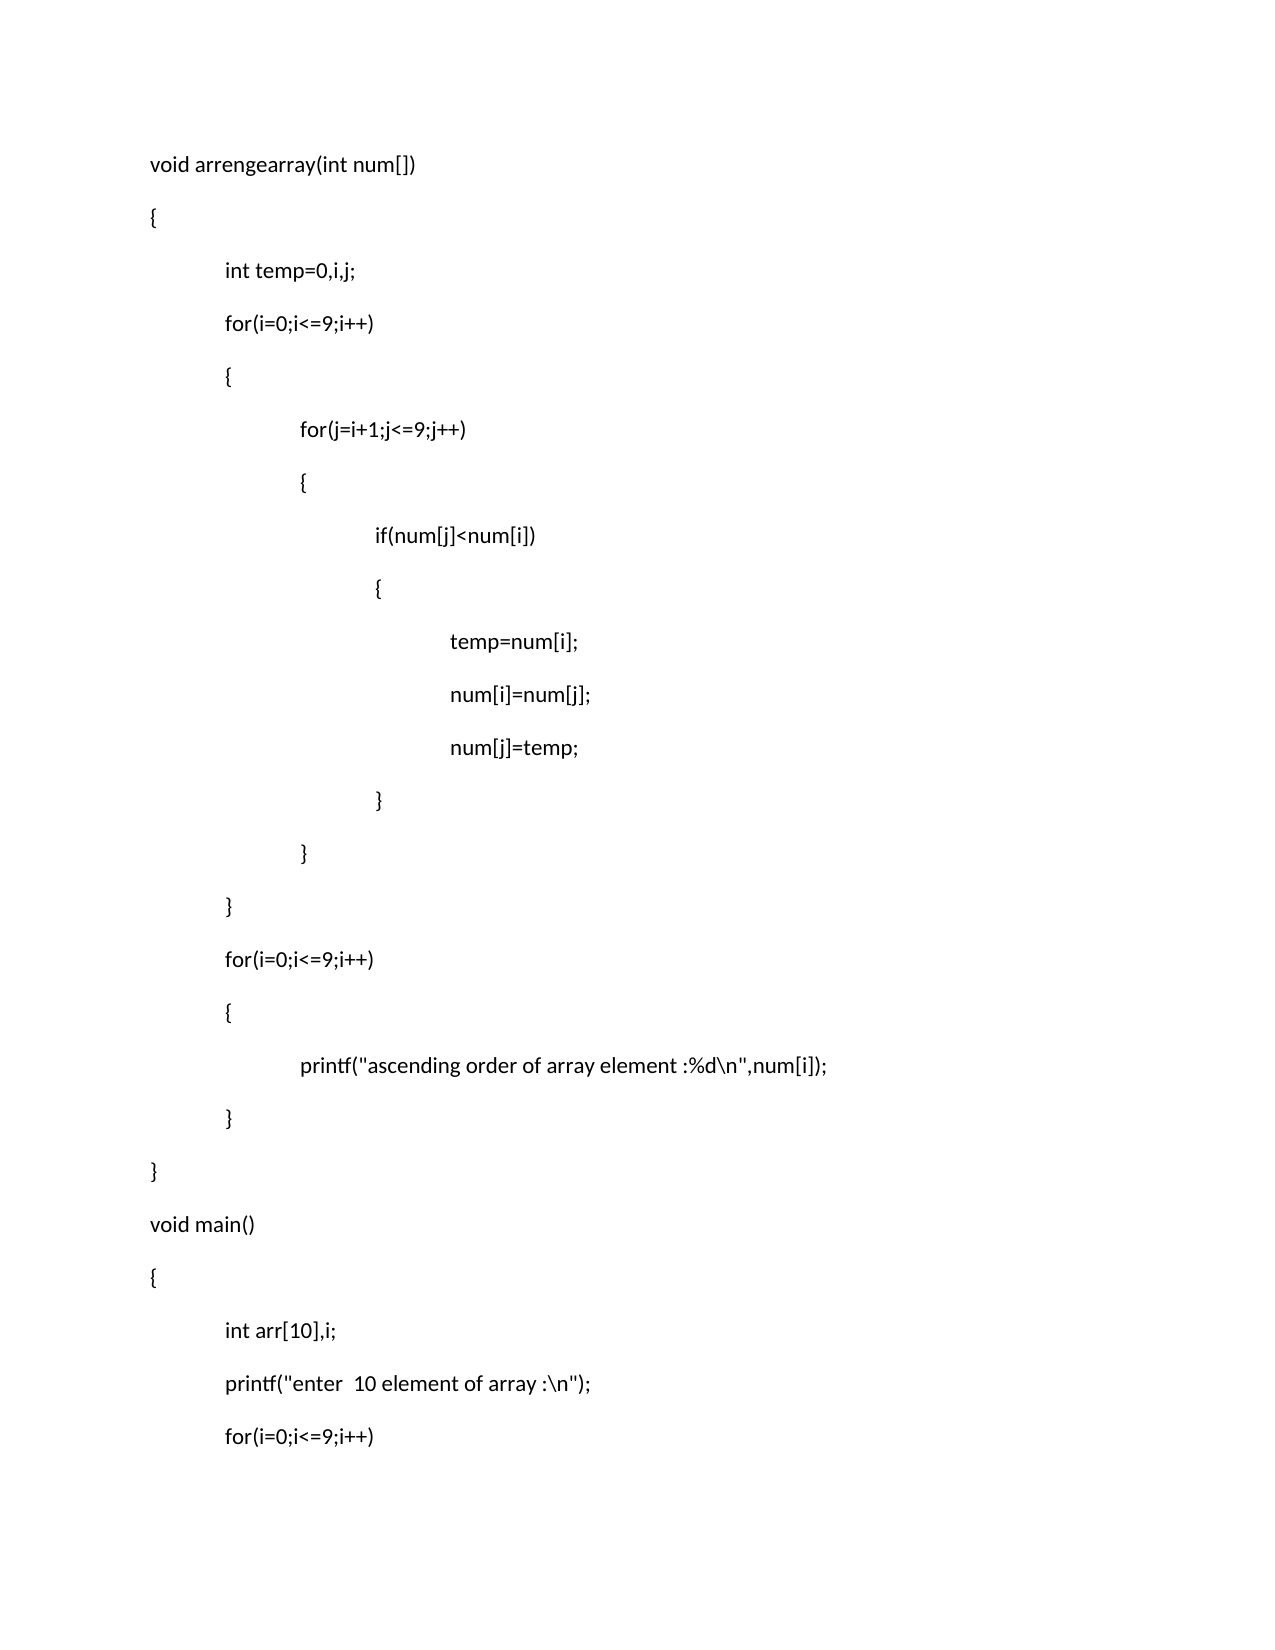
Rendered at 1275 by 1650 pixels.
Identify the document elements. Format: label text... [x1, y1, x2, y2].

text } [150, 839, 1125, 867]
text for(i=0;i<=9;i++) [150, 945, 1125, 973]
text } [150, 1157, 1125, 1185]
text } [150, 892, 1125, 920]
text { [150, 1263, 1125, 1291]
text { [150, 362, 1125, 390]
text void arrengearray(int num[]) [150, 150, 1125, 178]
text { [150, 574, 1125, 602]
text temp=num[i]; [150, 627, 1125, 655]
text { [150, 998, 1125, 1026]
text } [150, 1104, 1125, 1132]
text int arr[10],i; [150, 1316, 1125, 1344]
text printf("enter 10 element of array :\n"); [150, 1369, 1125, 1397]
text } [150, 786, 1125, 814]
text printf("ascending order of array element :%d\n",num[i]); [150, 1051, 1125, 1079]
text for(j=i+1;j<=9;j++) [150, 415, 1125, 443]
text for(i=0;i<=9;i++) [150, 309, 1125, 337]
text { [150, 468, 1125, 496]
text num[j]=temp; [150, 733, 1125, 761]
text { [150, 203, 1125, 231]
text void main() [150, 1210, 1125, 1238]
text num[i]=num[j]; [150, 680, 1125, 708]
text if(num[j]<num[i]) [150, 521, 1125, 549]
text int temp=0,i,j; [150, 256, 1125, 284]
text for(i=0;i<=9;i++) [150, 1422, 1125, 1451]
